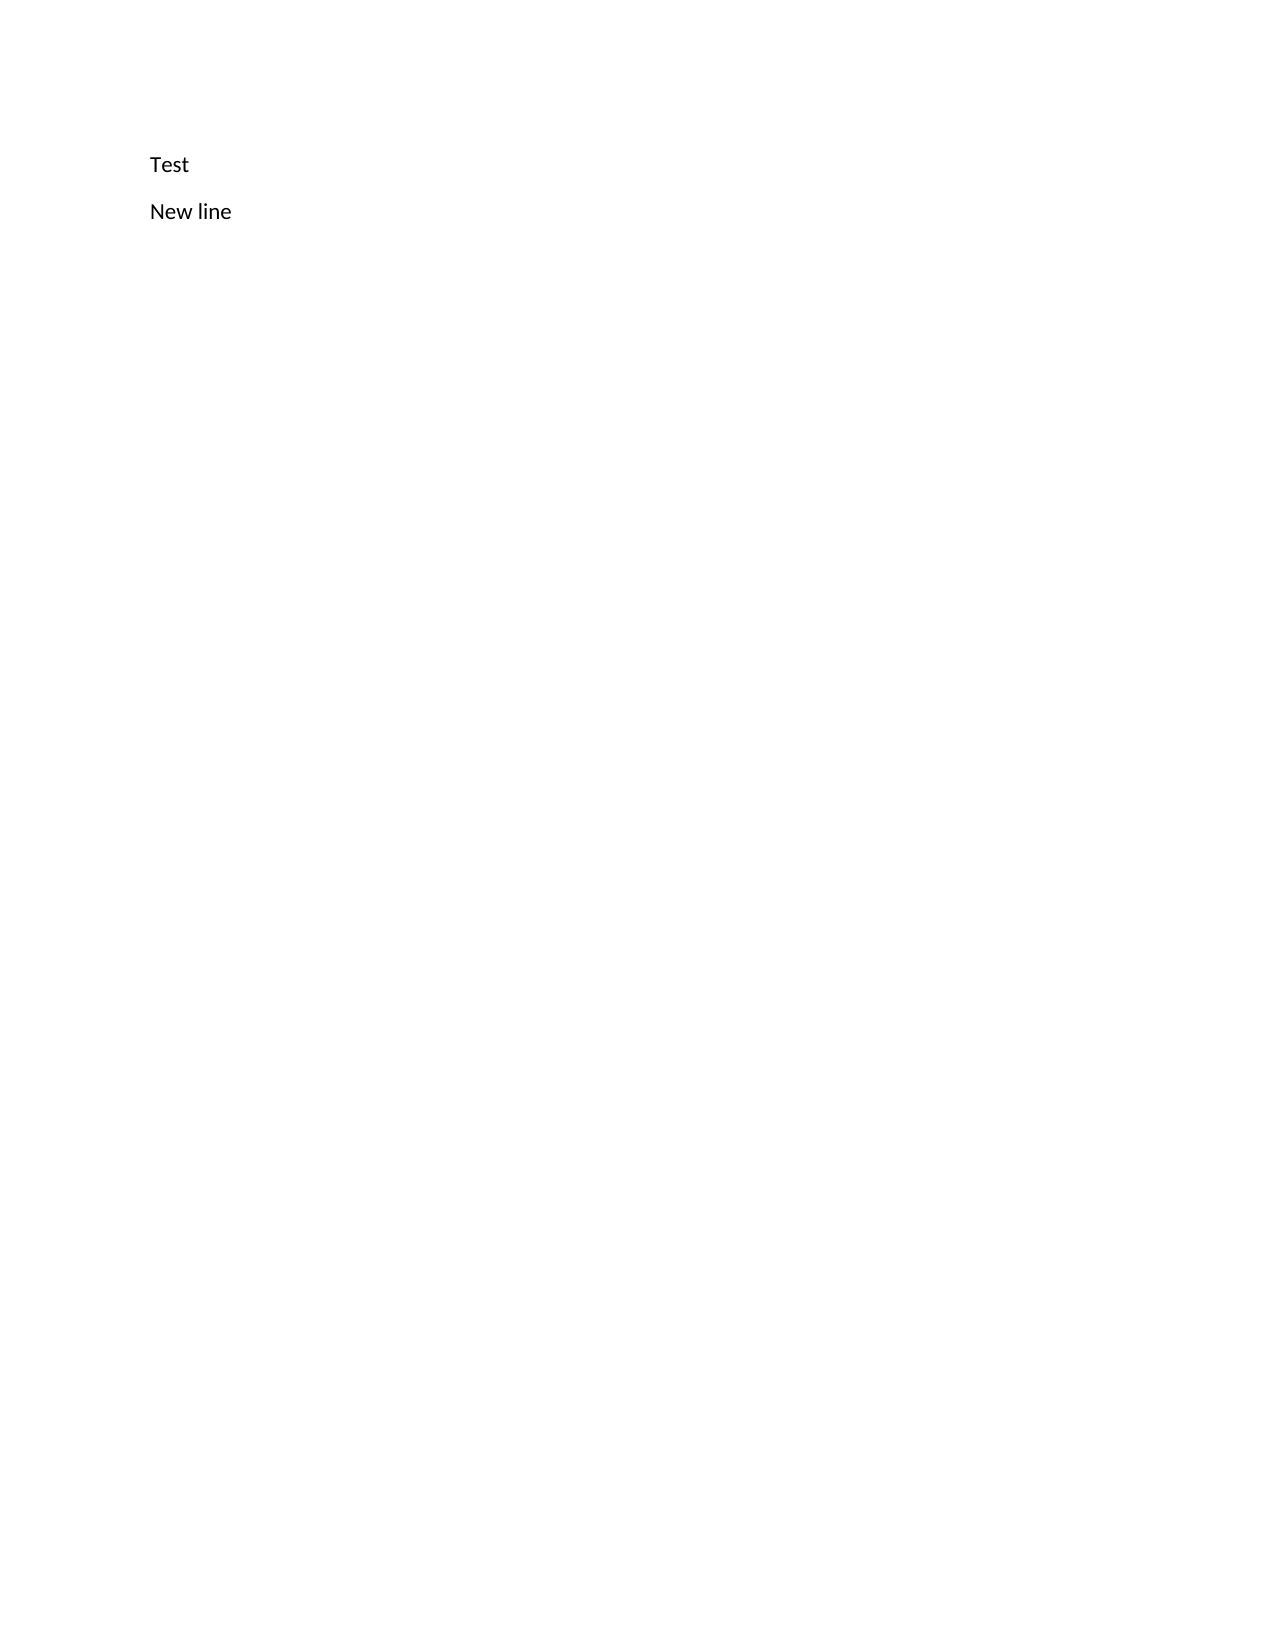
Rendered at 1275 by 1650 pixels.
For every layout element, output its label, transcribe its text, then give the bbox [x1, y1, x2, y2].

text Test [150, 150, 1125, 178]
text New line [150, 197, 1125, 225]
